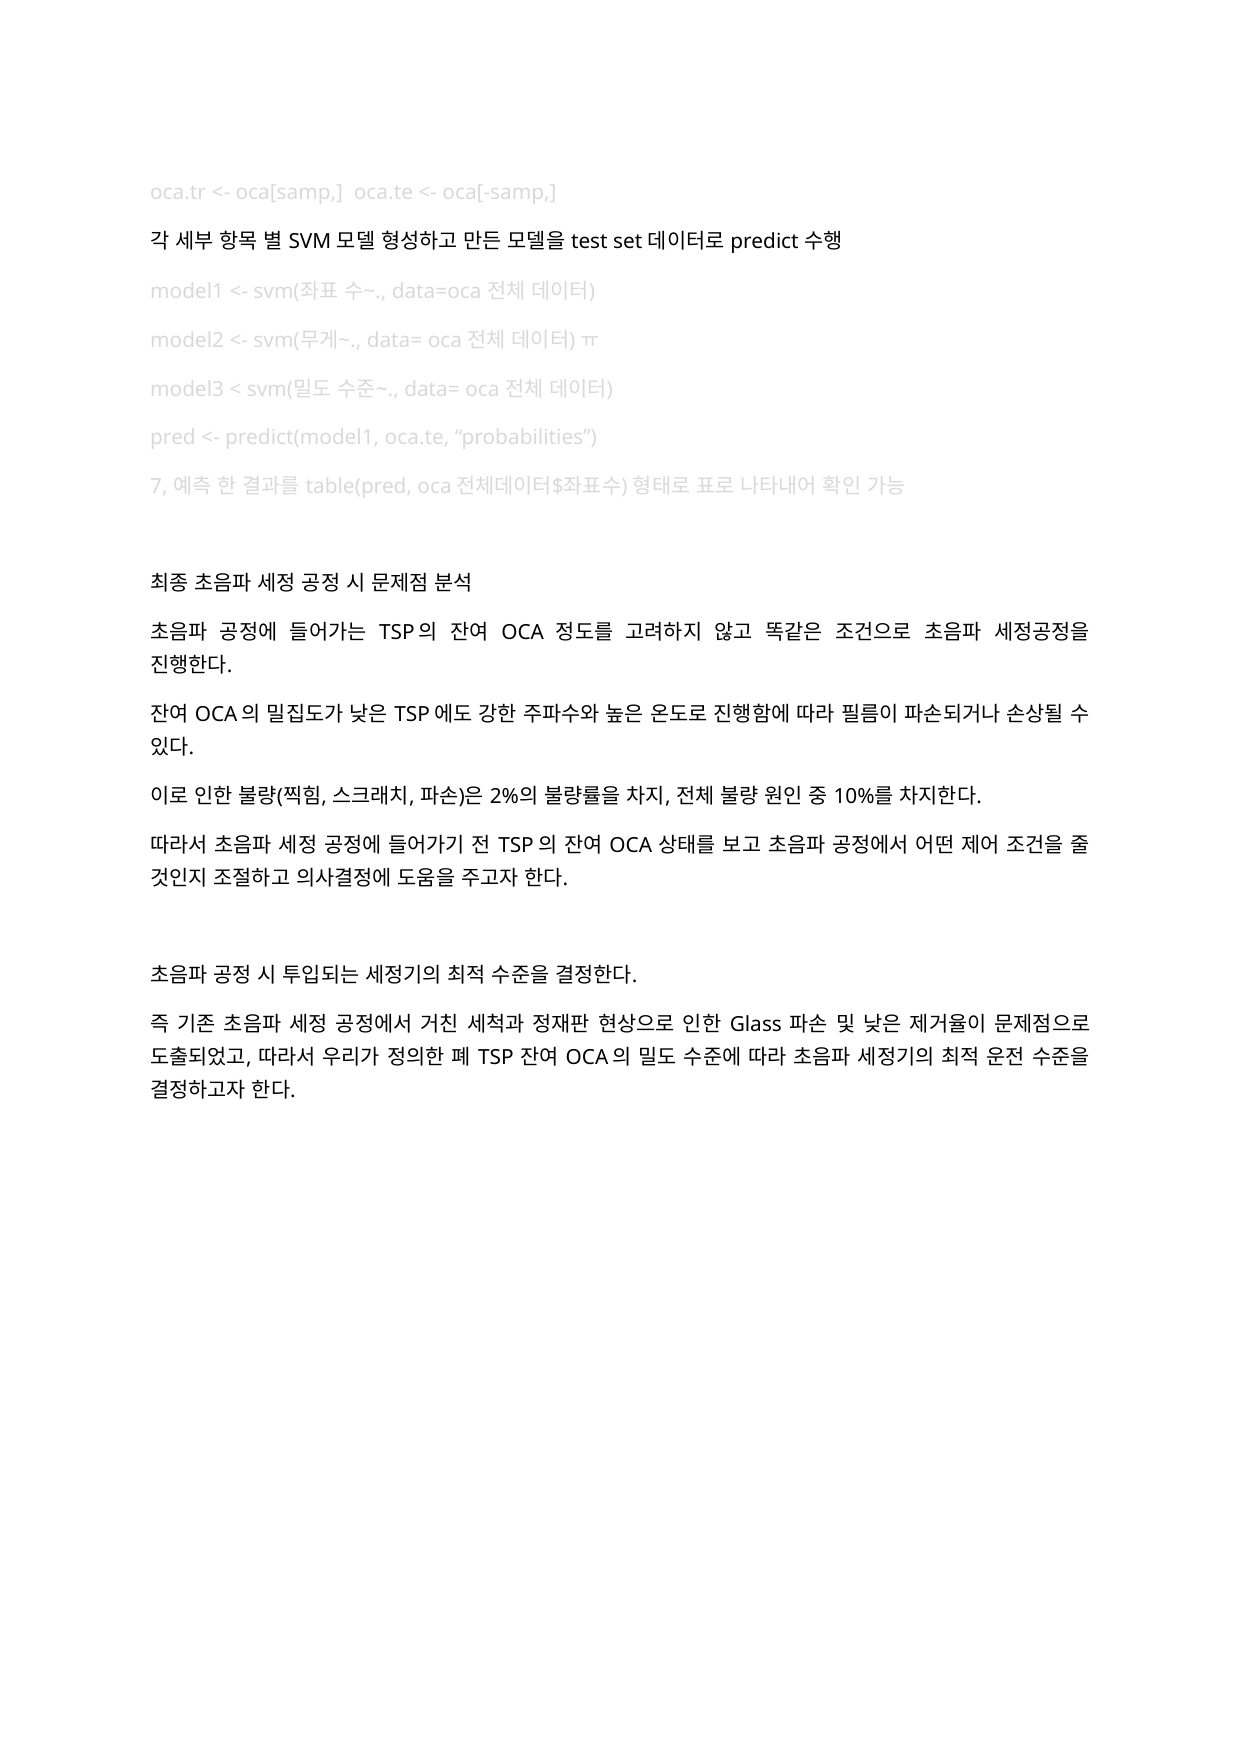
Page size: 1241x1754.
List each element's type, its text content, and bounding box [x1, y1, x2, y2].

text 초음파 공정 시 투입되는 세정기의 최적 수준을 결정한다. [150, 958, 1090, 988]
text pred <- predict(model1, oca.te, “probabilities”) [150, 422, 1090, 450]
text 즉 기존 초음파 세정 공정에서 거친 세척과 정재판 현상으로 인한 Glass 파손 및 낮은 제거율이 문제점으로 도출되었고, 따라서 우리가 정의한 폐 TSP 잔여 OCA의 밀도 수준에 따라 초음파 세정기의 최적 운전 수준을 결정하고자 한다. [150, 1007, 1090, 1103]
text 각 세부 항목 별 SVM 모델 형성하고 만든 모델을 test set 데이터로 predict 수행 [150, 224, 1090, 255]
text 따라서 초음파 세정 공정에 들어가기 전 TSP의 잔여 OCA 상태를 보고 초음파 공정에서 어떤 제어 조건을 줄 것인지 조절하고 의사결정에 도움을 주고자 한다. [150, 829, 1090, 892]
text 최종 초음파 세정 공정 시 문제점 분석 [150, 566, 1090, 596]
text model2 <- svm(무게~., data= oca 전체 데이터) ㅠ [150, 323, 1090, 353]
text model3 < svm(밀도 수준~., data= oca 전체 데이터) [150, 373, 1090, 403]
text 초음파 공정에 들어가는 TSP의 잔여 OCA 정도를 고려하지 않고 똑같은 조건으로 초음파 세정공정을 진행한다. [150, 615, 1090, 678]
text model1 <- svm(좌표 수~., data=oca 전체 데이터) [150, 274, 1090, 304]
text 잔여 OCA의 밀집도가 낮은 TSP에도 강한 주파수와 높은 온도로 진행함에 따라 필름이 파손되거나 손상될 수 있다. [150, 697, 1090, 760]
text 이로 인한 불량(찍힘, 스크래치, 파손)은 2%의 불량률을 차지, 전체 불량 원인 중 10%를 차지한다. [150, 779, 1090, 810]
text 7, 예측 한 결과를 table(pred, oca전체데이터$좌표수) 형태로 표로 나타내어 확인 가능 [150, 469, 1090, 499]
text oca.tr <- oca[samp,] oca.te <- oca[-samp,] [150, 177, 1090, 206]
